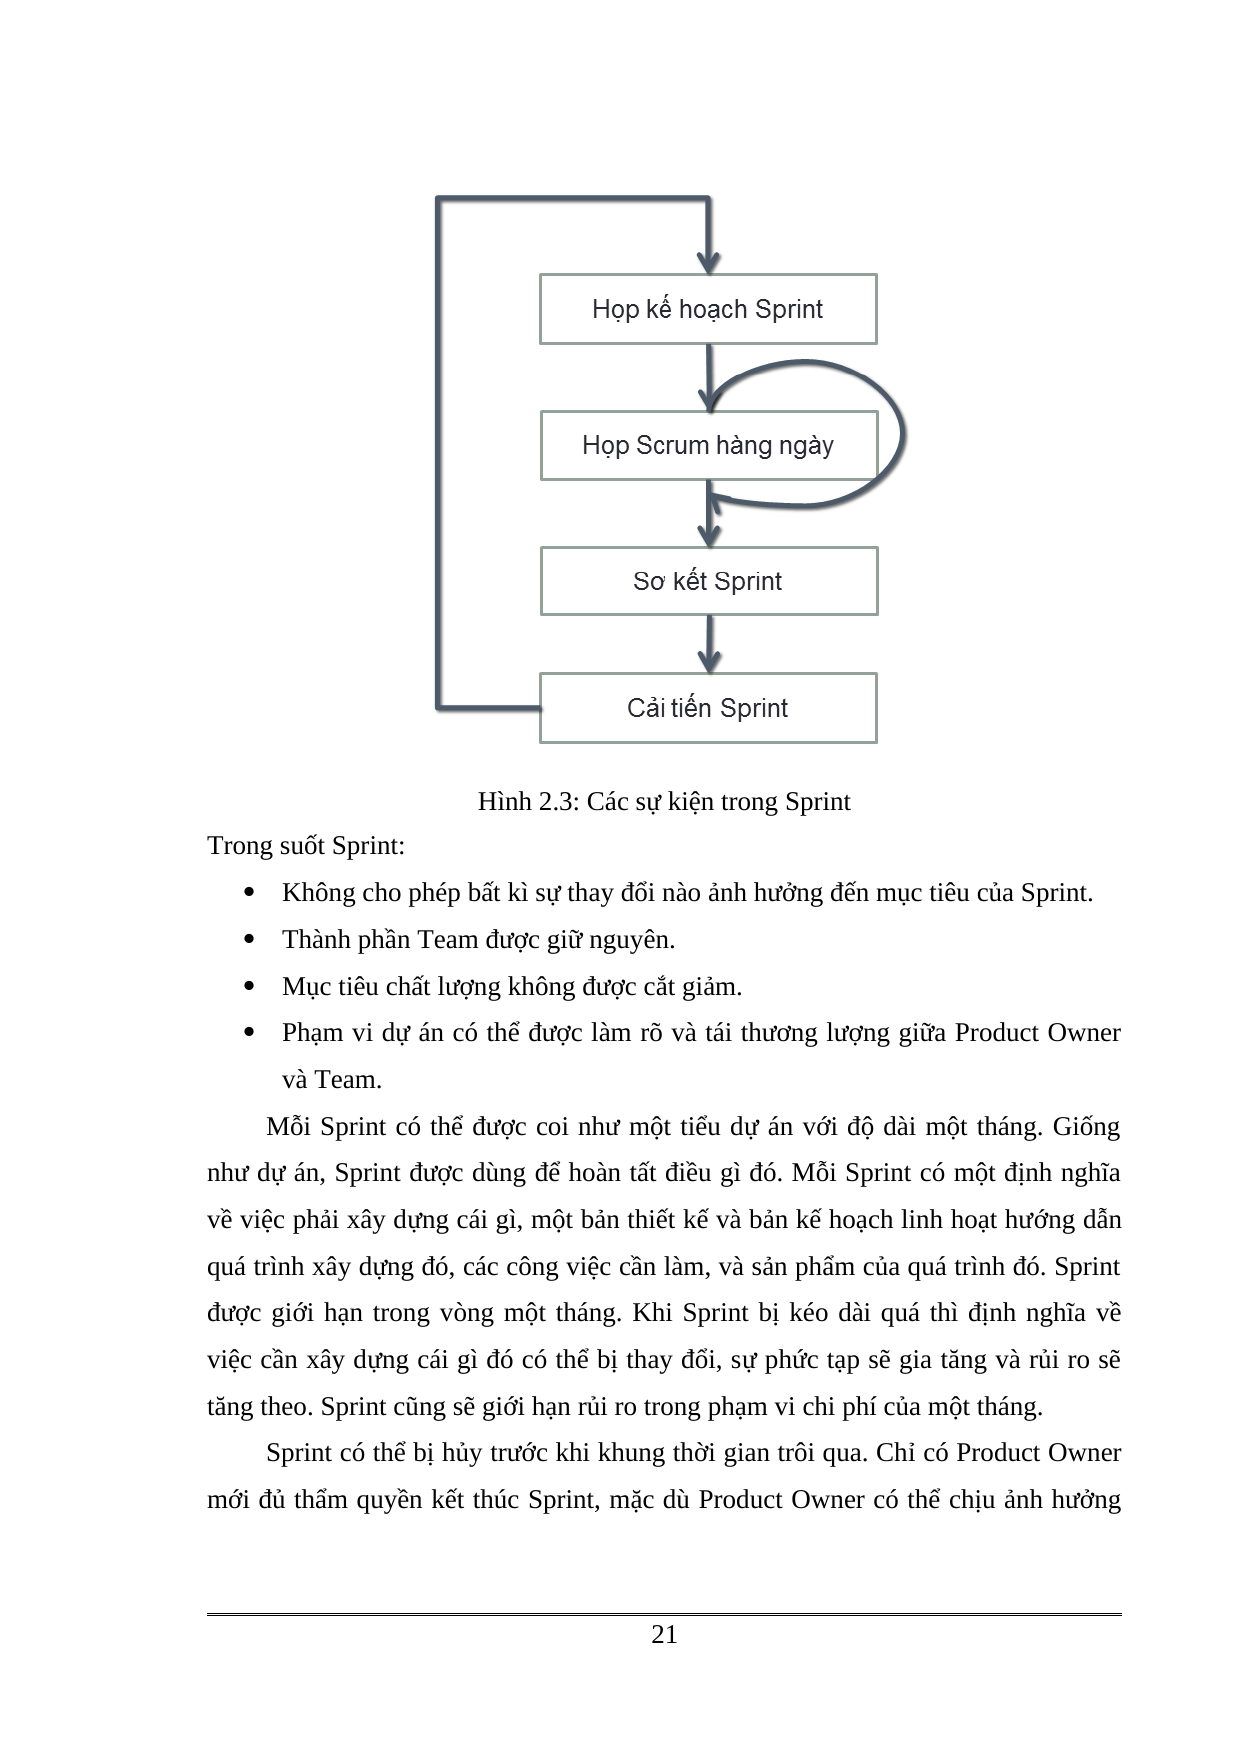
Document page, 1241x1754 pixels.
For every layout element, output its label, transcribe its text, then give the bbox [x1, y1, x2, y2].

list Phạm vi dự án có thể được làm rõ và tái thương lượng giữa Product Owner và Team. [244, 1016, 1122, 1094]
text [207, 1437, 1122, 1514]
text Mỗi Sprint có thể được coi như một tiểu dự án với độ dài một tháng. Giống như dự án, Sprint được dùng để hoàn tất điều gì đó. Mỗi Sprint có một định nghĩa về việc phải xây dựng cái gì, một bản thiết kế và bản kế hoạch linh hoạt hướng dẫn quá trình xây dựng đó, các công việc cần làm, và sản phẩm của quá trình đó. Sprint được giới hạn trong vòng một tháng. Khi Sprint bị kéo dài quá thì định nghĩa về việc cần xây dựng cái gì đó có thể bị thay đổi, sự phức tạp sẽ gia tăng và rủi ro sẽ tăng theo. Sprint cũng sẽ giới hạn rủi ro trong phạm vi chi phí của một tháng. [207, 1110, 1122, 1421]
list Thành phần Team được giữ nguyên. [244, 923, 1122, 954]
picture [398, 177, 931, 770]
list Mục tiêu chất lượng không được cắt giảm. [244, 969, 1122, 1001]
list Không cho phép bất kì sự thay đổi nào ảnh hưởng đến mục tiêu của Sprint. [244, 876, 1122, 907]
text Trong suốt Sprint: [207, 829, 1122, 860]
